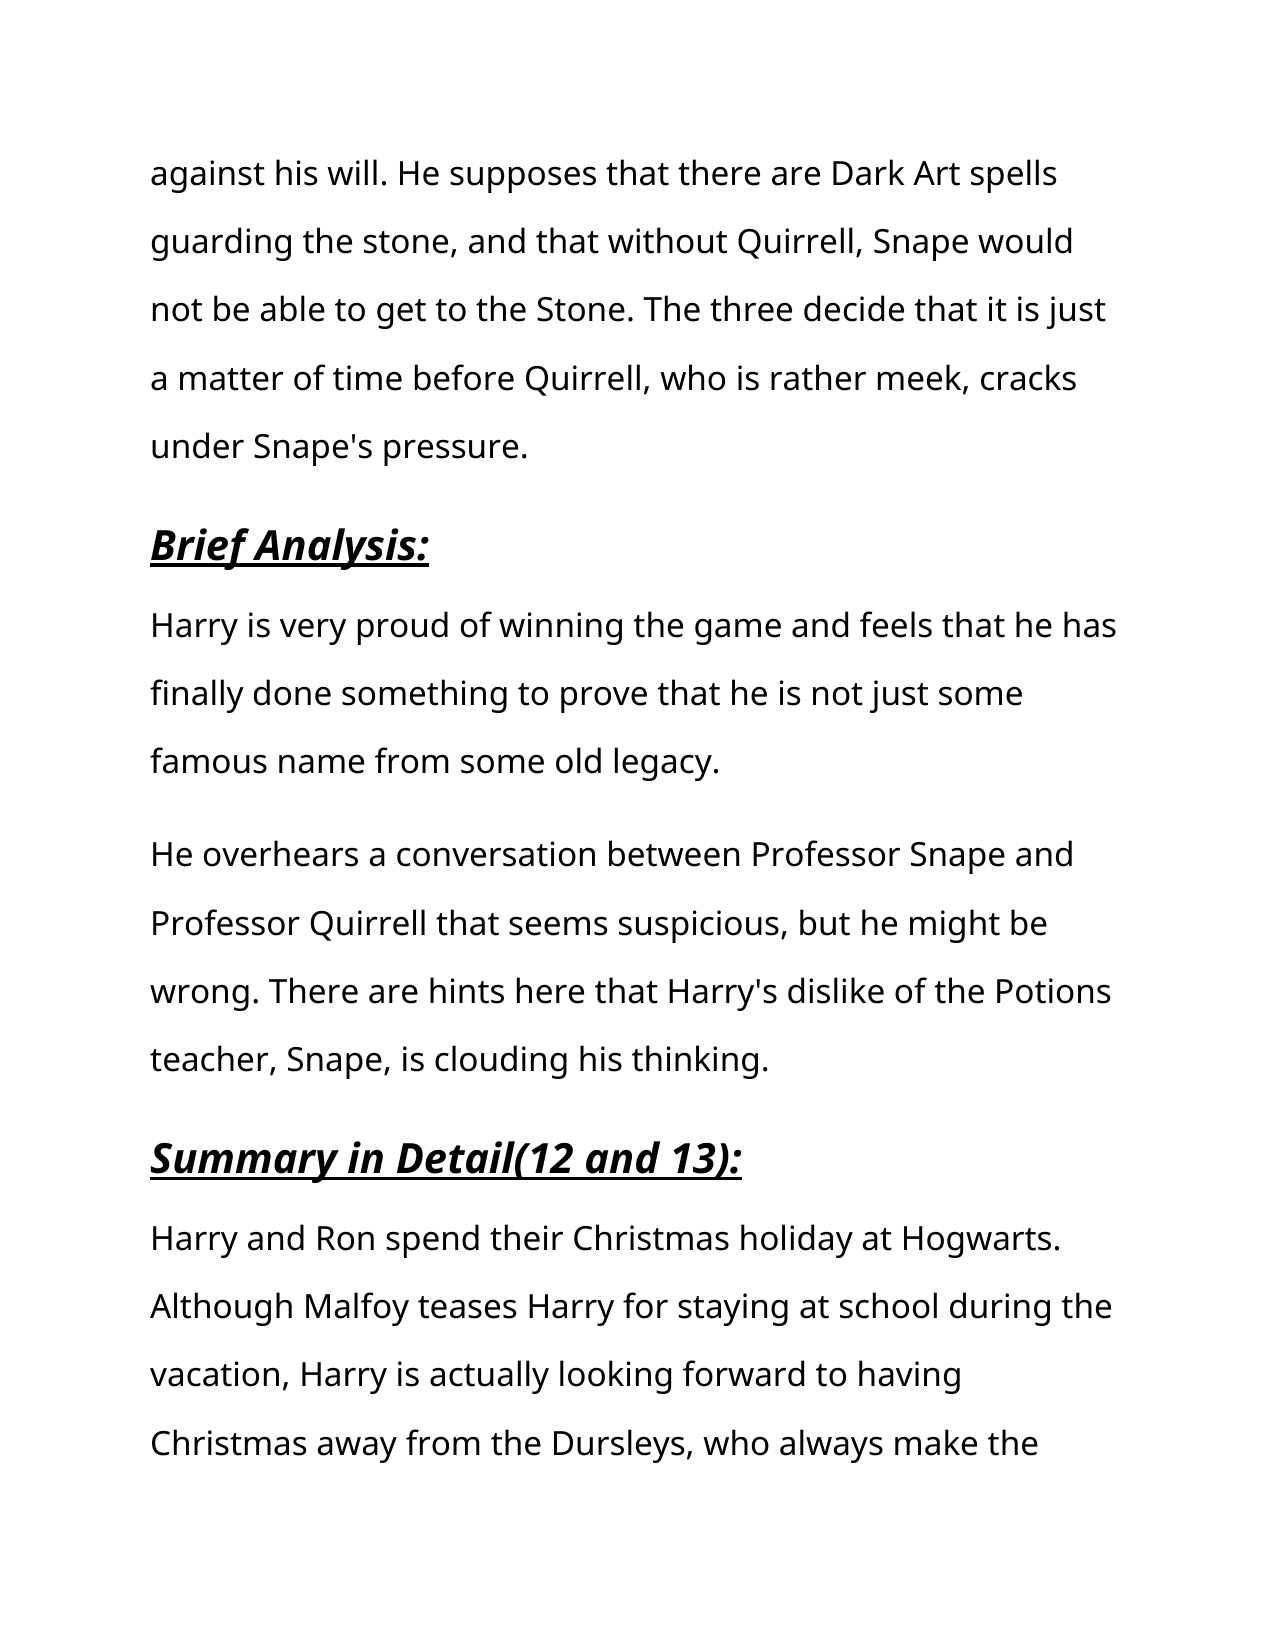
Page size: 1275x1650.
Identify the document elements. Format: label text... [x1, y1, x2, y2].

text Brief Analysis: [150, 516, 1125, 572]
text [150, 1215, 1125, 1465]
text He overhears a conversation between Professor Snape and Professor Quirrell that seems suspicious, but he might be wrong. There are hints here that Harry's dislike of the Potions teacher, Snape, is clouding his thinking. [150, 831, 1125, 1081]
text Harry is very proud of winning the game and feels that he has finally done something to prove that he is not just some famous name from some old legacy. [150, 602, 1125, 783]
text Summary in Detail(12 and 13): [150, 1129, 1125, 1186]
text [150, 150, 1125, 468]
